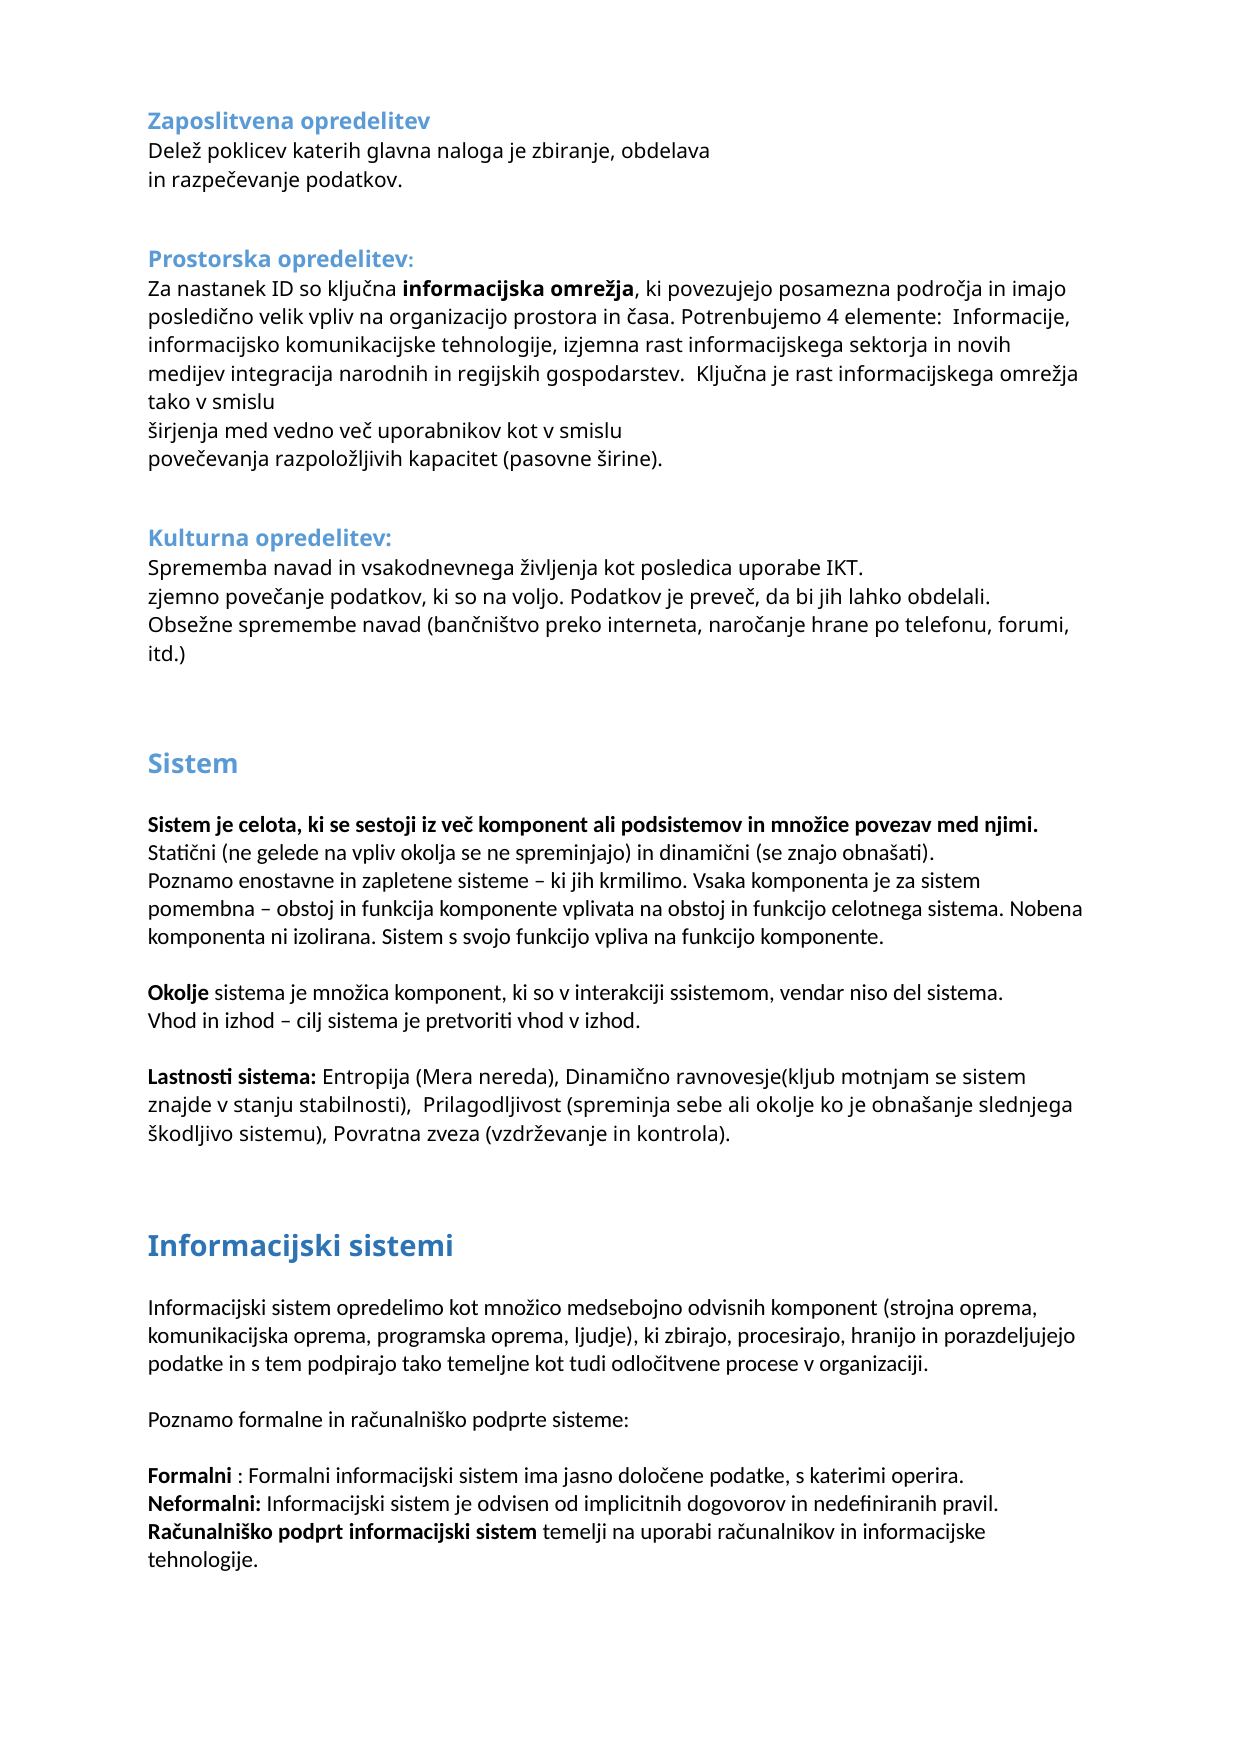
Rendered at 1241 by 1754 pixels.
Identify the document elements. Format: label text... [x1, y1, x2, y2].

text Delež poklicev katerih glavna naloga je zbiranje, obdelava [148, 136, 1093, 165]
subtitle Zaposlitvena opredelitev [148, 74, 1093, 136]
text Sistem je celota, ki se sestoji iz več komponent ali podsistemov in množice povezav med njimi. [148, 810, 1093, 838]
text zjemno povečanje podatkov, ki so na voljo. Podatkov je preveč, da bi jih lahko obdelali. [148, 582, 1093, 610]
text in razpečevanje podatkov. [148, 165, 1093, 193]
text informacijsko komunikacijske tehnologije, izjemna rast informacijskega sektorja in novih medijev integracija narodnih in regijskih gospodarstev. Ključna je rast informacijskega omrežja tako v smislu [148, 331, 1093, 416]
text Obsežne spremembe navad (bančništvo preko interneta, naročanje hrane po telefonu, forumi, itd.) [148, 610, 1093, 667]
text Formalni : Formalni informacijski sistem ima jasno določene podatke, s katerimi operira. [148, 1461, 1093, 1489]
text Poznamo enostavne in zapletene sisteme – ki jih krmilimo. Vsaka komponenta je za sistem pomembna – obstoj in funkcija komponente vplivata na obstoj in funkcijo celotnega sistema. Nobena komponenta ni izolirana. Sistem s svojo funkcijo vpliva na funkcijo komponente. [148, 866, 1093, 950]
text Vhod in izhod – cilj sistema je pretvoriti vhod v izhod. [148, 1006, 1093, 1034]
text Neformalni: Informacijski sistem je odvisen od implicitnih dogovorov in nedefiniranih pravil. [148, 1489, 1093, 1517]
text Informacijski sistem opredelimo kot množico medsebojno odvisnih komponent (strojna oprema, komunikacijska oprema, programska oprema, ljudje), ki zbirajo, procesirajo, hranijo in porazdeljujejo [148, 1293, 1093, 1349]
subtitle Prostorska opredelitev: [148, 242, 1093, 274]
text Poznamo formalne in računalniško podprte sisteme: [148, 1405, 1093, 1433]
subtitle Sistem [148, 745, 1093, 782]
text Računalniško podprt informacijski sistem temelji na uporabi računalnikov in informacijske tehnologije. [148, 1517, 1093, 1573]
text podatke in s tem podpirajo tako temeljne kot tudi odločitvene procese v organizaciji. [148, 1349, 1093, 1377]
text Statični (ne gelede na vpliv okolja se ne spreminjajo) in dinamični (se znajo obnašati). [148, 838, 1093, 866]
text Sprememba navad in vsakodnevnega življenja kot posledica uporabe IKT. [148, 553, 1093, 582]
text Okolje sistema je množica komponent, ki so v interakciji ssistemom, vendar niso del sistema. [148, 978, 1093, 1006]
subtitle Informacijski sistemi [148, 1226, 1093, 1265]
text širjenja med vedno več uporabnikov kot v smislu [148, 416, 1093, 444]
text Za nastanek ID so ključna informacijska omrežja, ki povezujejo posamezna področja in imajo posledično velik vpliv na organizacijo prostora in časa. Potrenbujemo 4 elemente: Informacije, [148, 274, 1093, 331]
text Lastnosti sistema: Entropija (Mera nereda), Dinamično ravnovesje(kljub motnjam se sistem znajde v stanju stabilnosti), Prilagodljivost (spreminja sebe ali okolje ko je obnašanje slednjega škodljivo sistemu), Povratna zveza (vzdrževanje in kontrola). [148, 1062, 1093, 1147]
text povečevanja razpoložljivih kapacitet (pasovne širine). [148, 444, 1093, 473]
subtitle Kulturna opredelitev: [148, 522, 1093, 553]
